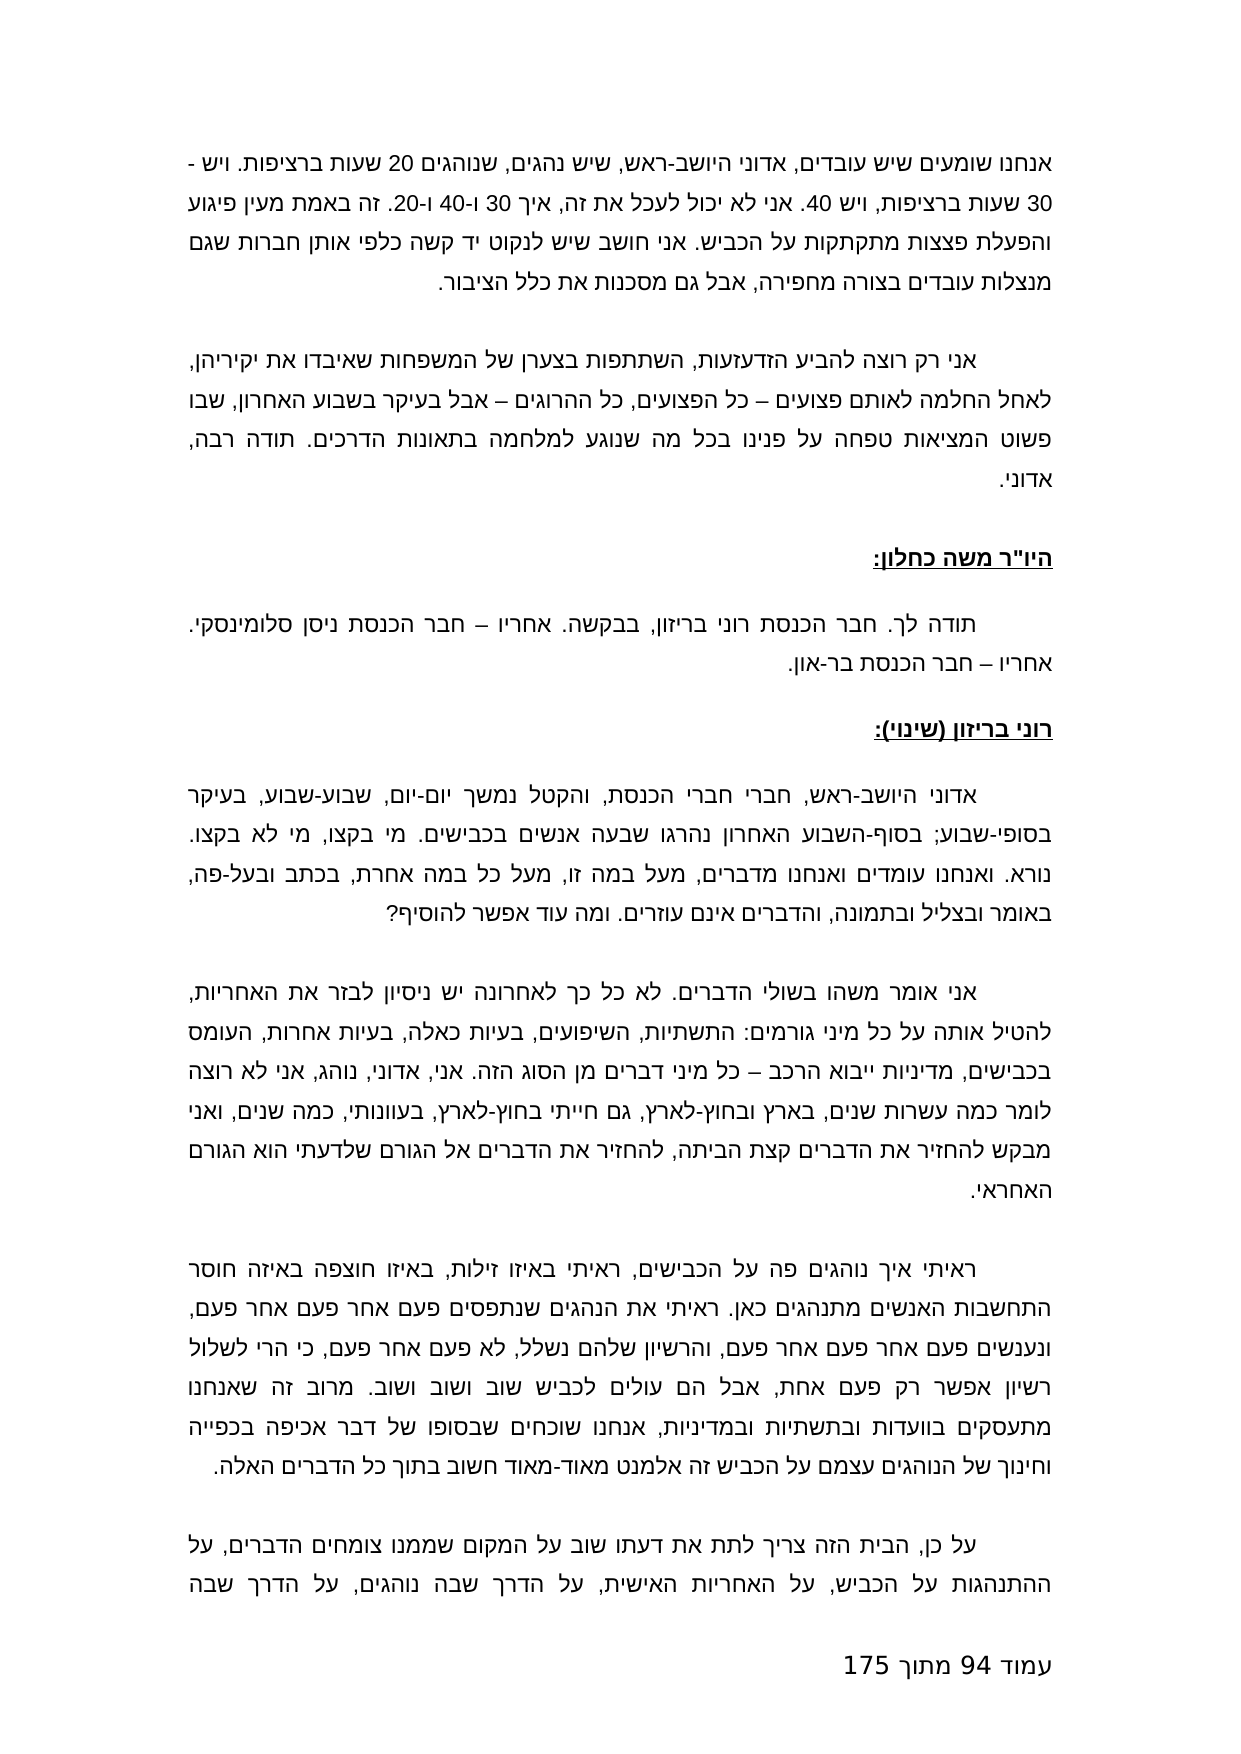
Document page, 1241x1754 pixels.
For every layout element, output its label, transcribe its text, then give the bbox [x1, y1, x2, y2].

text אני רק רוצה להביע הזדעזעות, השתתפות בצערן של המשפחות שאיבדו את יקיריהן, לאחל החלמה לאותם פצועים – כל הפצועים, כל ההרוגים – אבל בעיקר בשבוע האחרון, שבו פשוט המציאות טפחה על פנינו בכל מה שנוגע למלחמה בתאונות הדרכים. תודה רבה, אדוני. [187, 347, 1053, 492]
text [187, 150, 1053, 295]
text היו"ר משה כחלון: [187, 545, 1053, 571]
text אדוני היושב-ראש, חברי חברי הכנסת, והקטל נמשך יום-יום, שבוע-שבוע, בעיקר בסופי-שבוע; בסוף-השבוע האחרון נהרגו שבעה אנשים בכבישים. מי בקצו, מי לא בקצו. נורא. ואנחנו עומדים ואנחנו מדברים, מעל במה זו, מעל כל במה אחרת, בכתב ובעל-פה, באומר ובצליל ובתמונה, והדברים אינם עוזרים. ומה עוד אפשר להוסיף? [187, 782, 1053, 927]
text אני אומר משהו בשולי הדברים. לא כל כך לאחרונה יש ניסיון לבזר את האחריות, להטיל אותה על כל מיני גורמים: התשתיות, השיפועים, בעיות כאלה, בעיות אחרות, העומס בכבישים, מדיניות ייבוא הרכב – כל מיני דברים מן הסוג הזה. אני, אדוני, נוהג, אני לא רוצה לומר כמה עשרות שנים, בארץ ובחוץ-לארץ, גם חייתי בחוץ-לארץ, בעוונותי, כמה שנים, ואני מבקש להחזיר את הדברים קצת הביתה, להחזיר את הדברים אל הגורם שלדעתי הוא הגורם האחראי. [187, 979, 1053, 1203]
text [187, 1532, 1053, 1598]
text ראיתי איך נוהגים פה על הכבישים, ראיתי באיזו זילות, באיזו חוצפה באיזה חוסר התחשבות האנשים מתנהגים כאן. ראיתי את הנהגים שנתפסים פעם אחר פעם אחר פעם, ונענשים פעם אחר פעם אחר פעם, והרשיון שלהם נשלל, לא פעם אחר פעם, כי הרי לשלול רשיון אפשר רק פעם אחת, אבל הם עולים לכביש שוב ושוב ושוב. מרוב זה שאנחנו מתעסקים בוועדות ובתשתיות ובמדיניות, אנחנו שוכחים שבסופו של דבר אכיפה בכפייה וחינוך של הנוהגים עצמם על הכביש זה אלמנט מאוד-מאוד חשוב בתוך כל הדברים האלה. [187, 1256, 1053, 1479]
text תודה לך. חבר הכנסת רוני בריזון, בבקשה. אחריו – חבר הכנסת ניסן סלומינסקי. אחריו – חבר הכנסת בר-און. [187, 611, 1053, 676]
text רוני בריזון (שינוי): [187, 716, 1053, 742]
